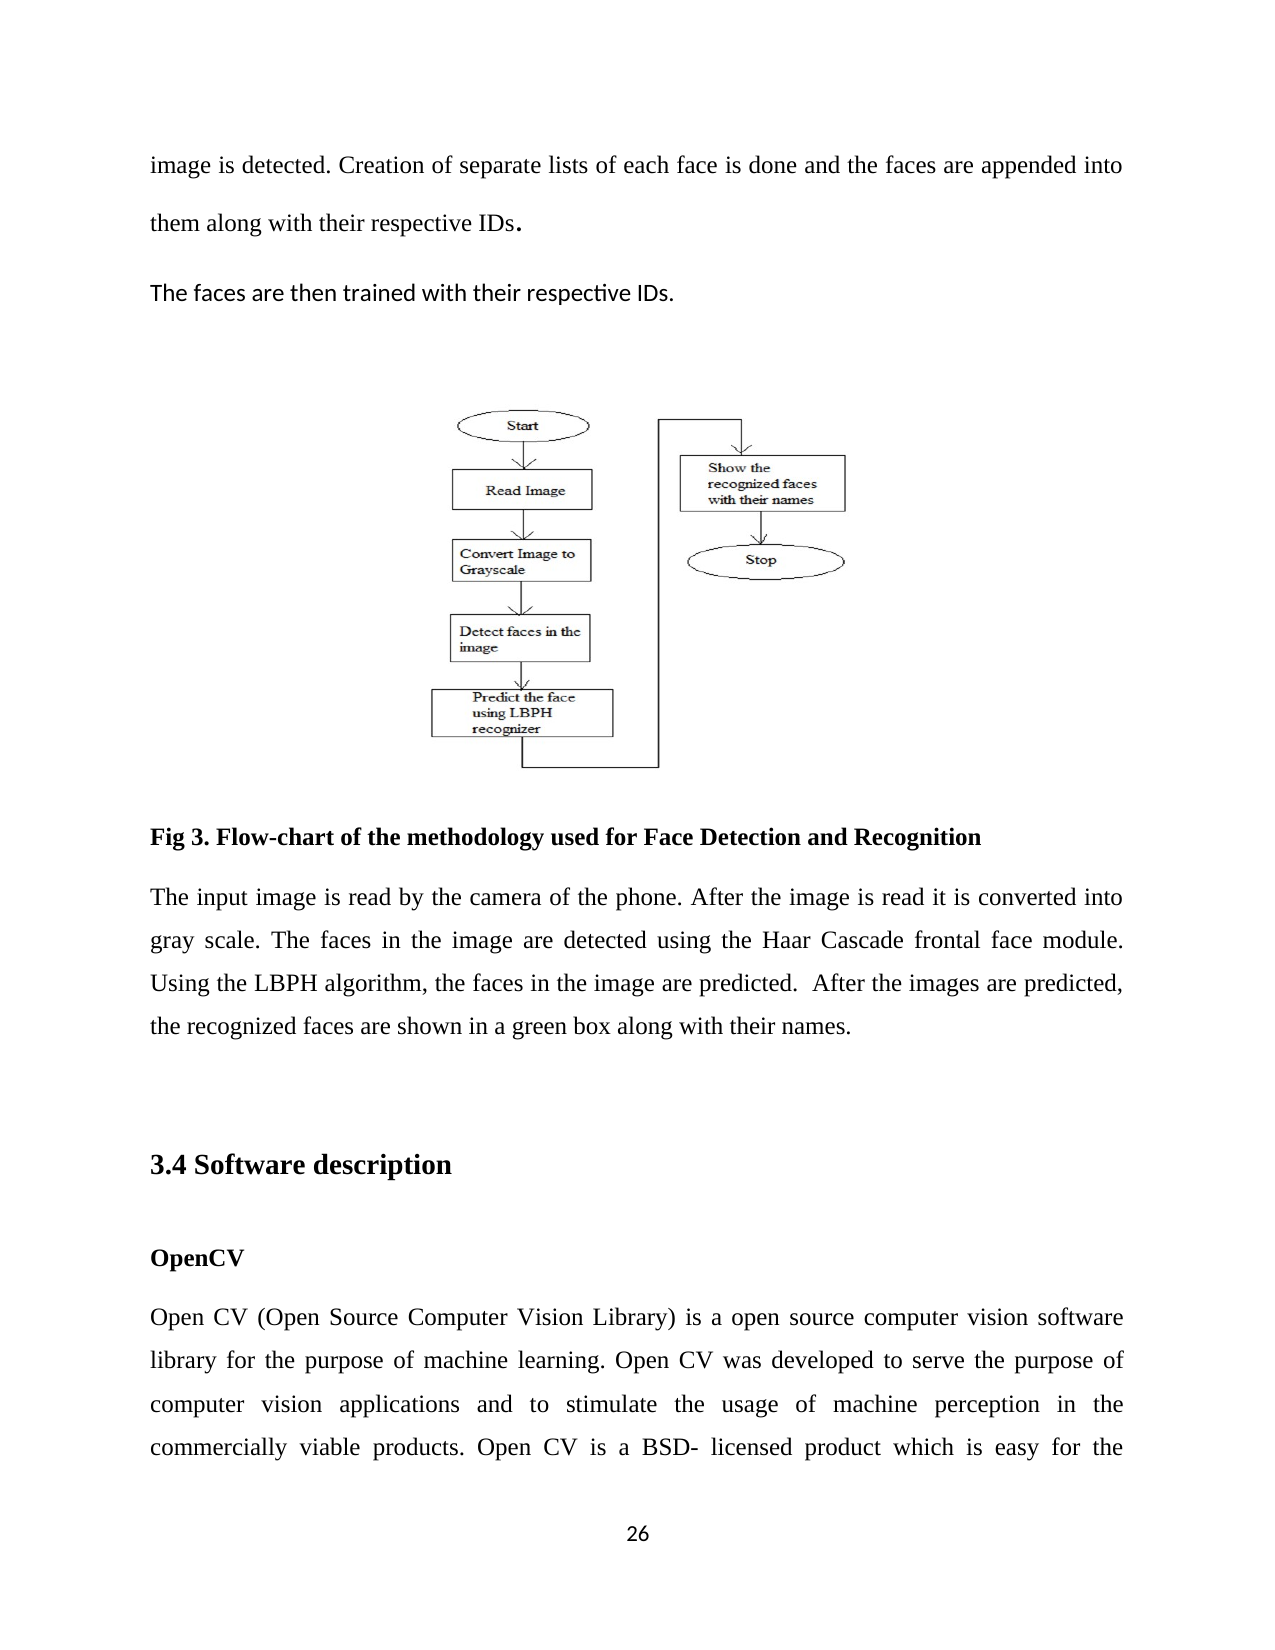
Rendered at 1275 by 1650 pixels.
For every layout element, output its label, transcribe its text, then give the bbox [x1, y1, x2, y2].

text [150, 1302, 1125, 1461]
text Fig 3. Flow-chart of the methodology used for Face Detection and Recognition [150, 822, 1125, 851]
subtitle 3.4 Software description [150, 1147, 1125, 1180]
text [150, 150, 1125, 240]
picture [407, 397, 868, 792]
text The input image is read by the camera of the phone. After the image is read it is converted into gray scale. The faces in the image are detected using the Haar Cascade frontal face module. Using the LBPH algorithm, the faces in the image are predicted. After the images are predicted, the recognized faces are shown in a green box along with their names. [150, 882, 1125, 1040]
text OpenCV [150, 1243, 1125, 1271]
text The faces are then trained with their respective IDs. [150, 277, 1125, 307]
